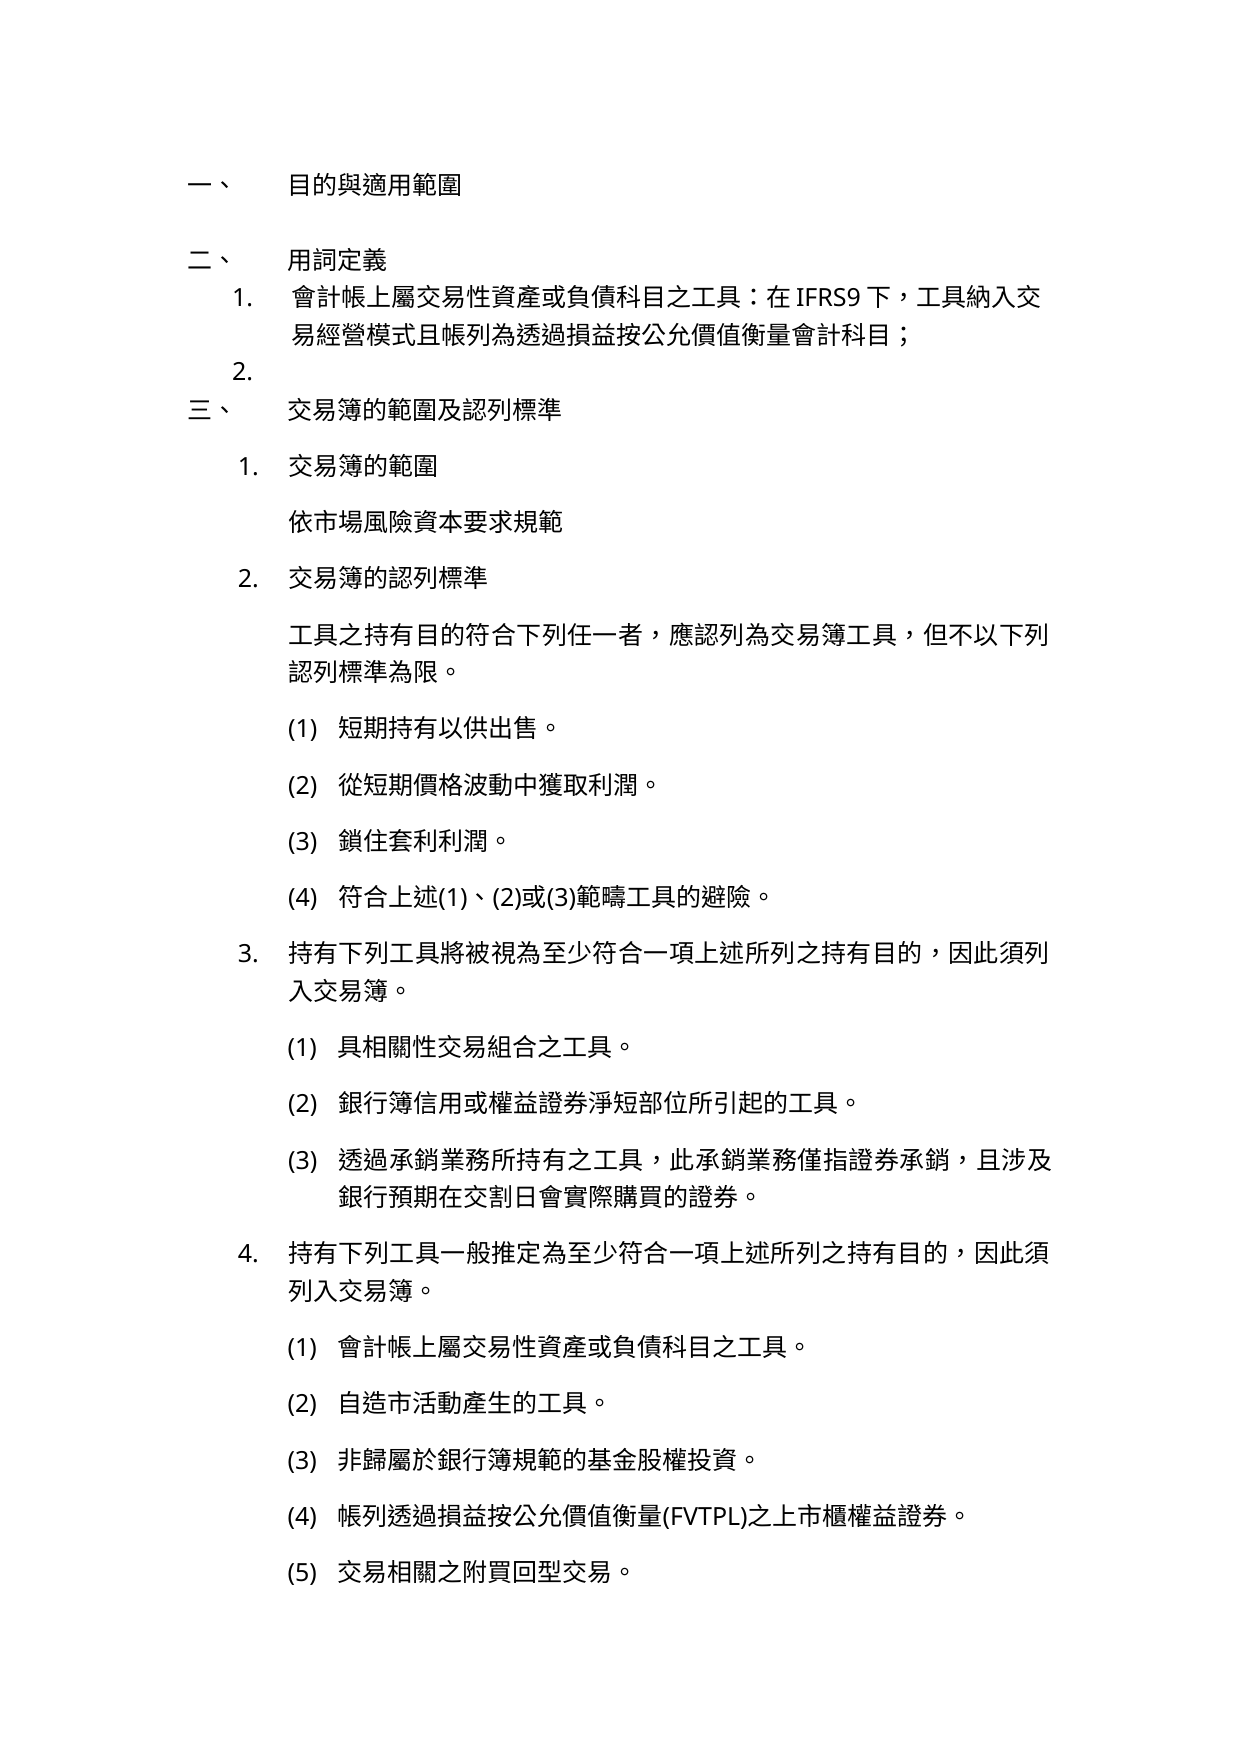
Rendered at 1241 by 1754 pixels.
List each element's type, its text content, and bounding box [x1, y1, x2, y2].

list 工具之持有目的符合下列任一者，應認列為交易簿工具，但不以下列認列標準為限。 [288, 614, 1053, 689]
list 交易簿的範圍及認列標準 [187, 389, 1053, 427]
list 鎖住套利利潤。 [288, 821, 1053, 858]
list 非歸屬於銀行簿規範的基金股權投資。 [287, 1439, 1053, 1477]
list 目的與適用範圍 [187, 164, 1053, 202]
list 從短期價格波動中獲取利潤。 [288, 764, 1053, 802]
list 交易相關之附買回型交易。 [287, 1552, 1053, 1589]
list 透過承銷業務所持有之工具，此承銷業務僅指證券承銷，且涉及銀行預期在交割日會實際購買的證券。 [288, 1139, 1053, 1214]
list 持有下列工具一般推定為至少符合一項上述所列之持有目的，因此須列入交易簿。 [238, 1233, 1053, 1308]
list 交易簿的範圍 [238, 446, 1053, 483]
list 帳列透過損益按公允價值衡量(FVTPL)之上市櫃權益證券。 [287, 1496, 1053, 1533]
list 符合上述(1)、(2)或(3)範疇工具的避險。 [288, 877, 1053, 914]
list 自造市活動產生的工具。 [287, 1383, 1053, 1421]
list 短期持有以供出售。 [288, 708, 1053, 746]
list 交易簿的認列標準 [238, 558, 1053, 596]
list 依市場風險資本要求規範 [288, 502, 1053, 539]
list 會計帳上屬交易性資產或負債科目之工具。 [287, 1327, 1053, 1364]
list 持有下列工具將被視為至少符合一項上述所列之持有目的，因此須列入交易簿。 [238, 933, 1053, 1008]
list 具相關性交易組合之工具。 [287, 1027, 1053, 1064]
list 銀行簿信用或權益證券淨短部位所引起的工具。 [288, 1083, 1053, 1121]
list 用詞定義 [187, 239, 1053, 277]
list 會計帳上屬交易性資產或負債科目之工具：在IFRS9下，工具納入交易經營模式且帳列為透過損益按公允價值衡量會計科目； [232, 277, 1053, 352]
